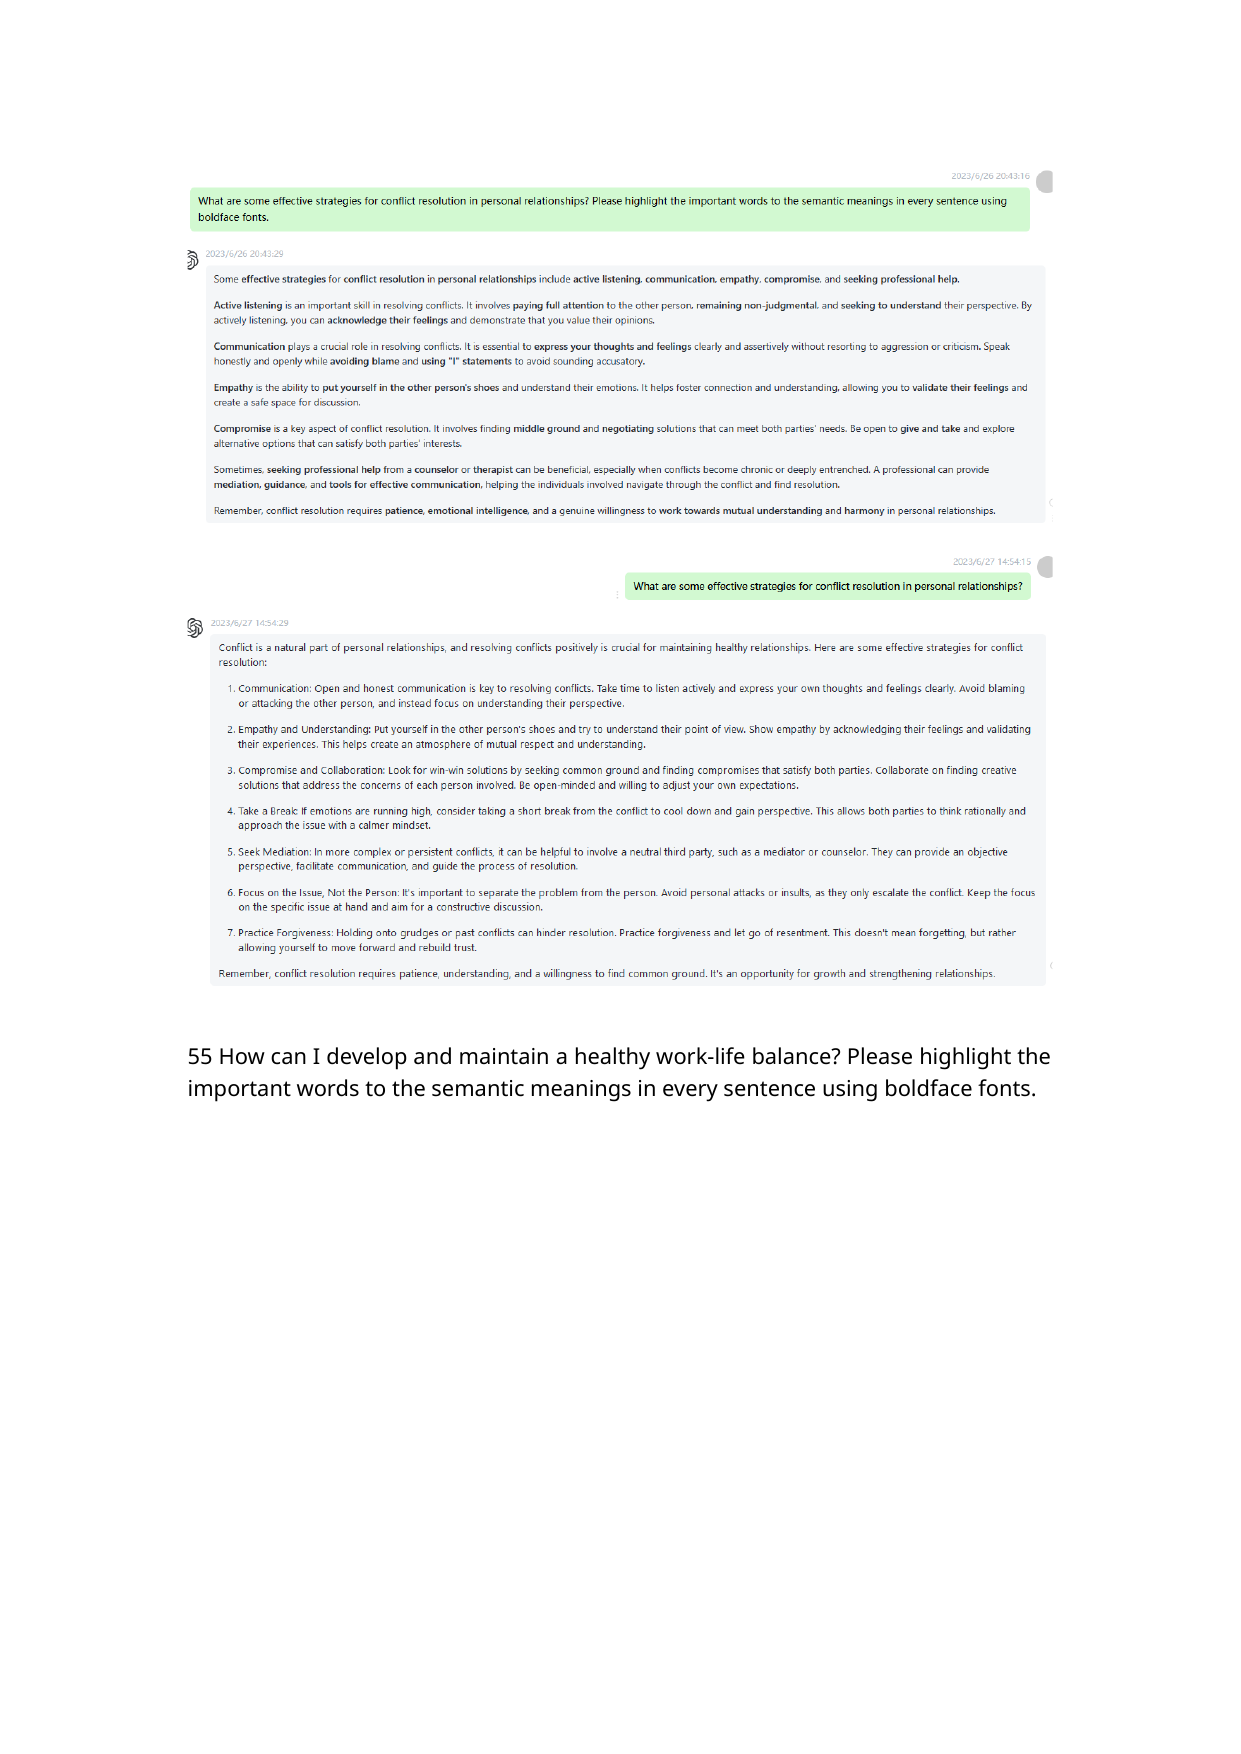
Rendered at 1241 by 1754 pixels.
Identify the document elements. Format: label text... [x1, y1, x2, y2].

text 55 How can I develop and maintain a healthy work-life balance? Please highlight the important words to the semantic meanings in every sentence using boldface fonts. [187, 1039, 1053, 1104]
picture [187, 162, 1053, 532]
picture [187, 552, 1053, 991]
